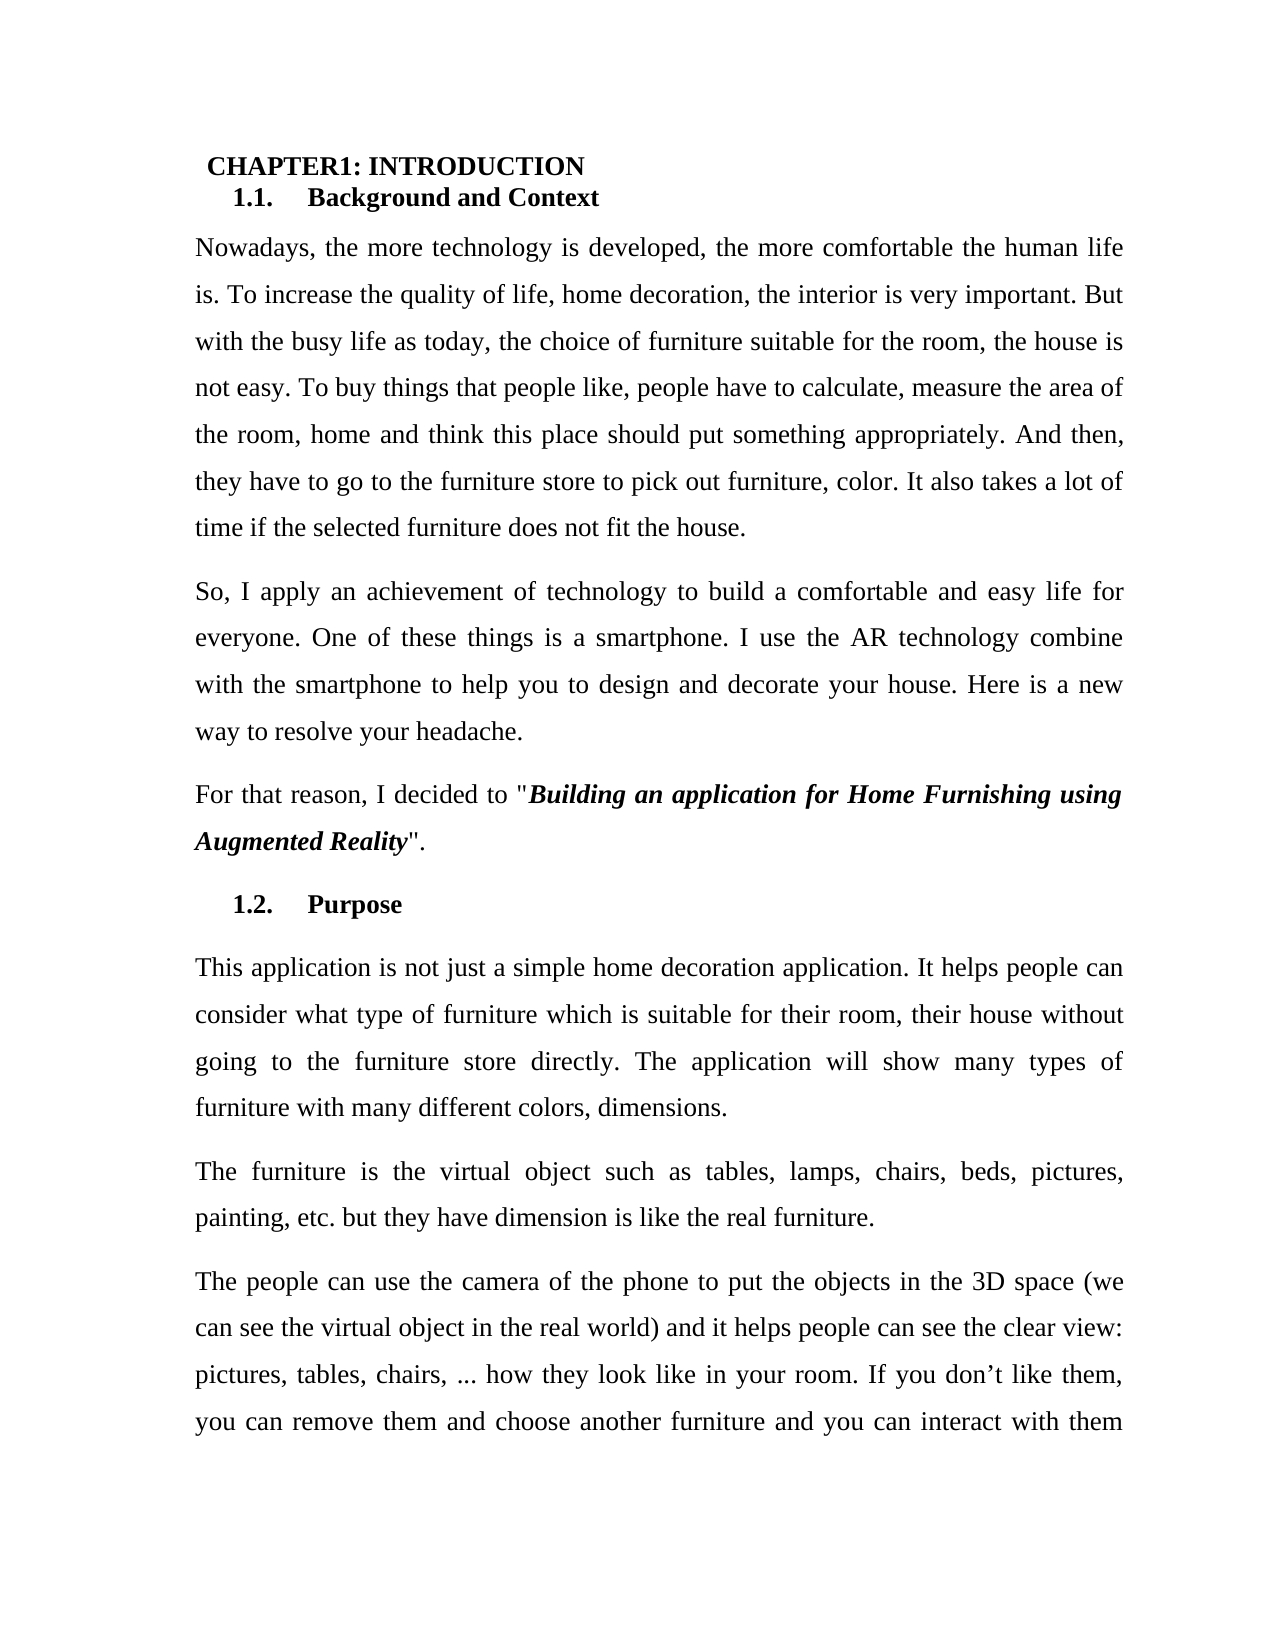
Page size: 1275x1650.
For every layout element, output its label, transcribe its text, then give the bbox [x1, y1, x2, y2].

text Nowadays, the more technology is developed, the more comfortable the human life is. To increase the quality of life, home decoration, the interior is very important. But with the busy life as today, the choice of furniture suitable for the room, the house is not easy. To buy things that people like, people have to calculate, measure the area of the room, home and think this place should put something appropriately. And then, they have to go to the furniture store to pick out furniture, color. It also takes a lot of time if the selected furniture does not fit the house. [195, 231, 1125, 542]
list Background and Context [232, 181, 1125, 212]
list Purpose [232, 888, 1125, 919]
text The furniture is the virtual object such as tables, lamps, chairs, beds, pictures, painting, etc. but they have dimension is like the real furniture. [195, 1155, 1125, 1232]
text This application is not just a simple home decoration application. It helps people can consider what type of furniture which is suitable for their room, their house without going to the furniture store directly. The application will show many types of furniture with many different colors, dimensions. [195, 951, 1125, 1122]
text For that reason, I decided to "Building an application for Home Furnishing using Augmented Reality". [195, 778, 1125, 856]
subtitle CHAPTER1: INTRODUCTION [207, 150, 1125, 181]
text So, I apply an achievement of technology to build a comfortable and easy life for everyone. One of these things is a smartphone. I use the AR technology combine with the smartphone to help you to design and decorate your house. Here is a new way to resolve your headache. [195, 575, 1125, 746]
